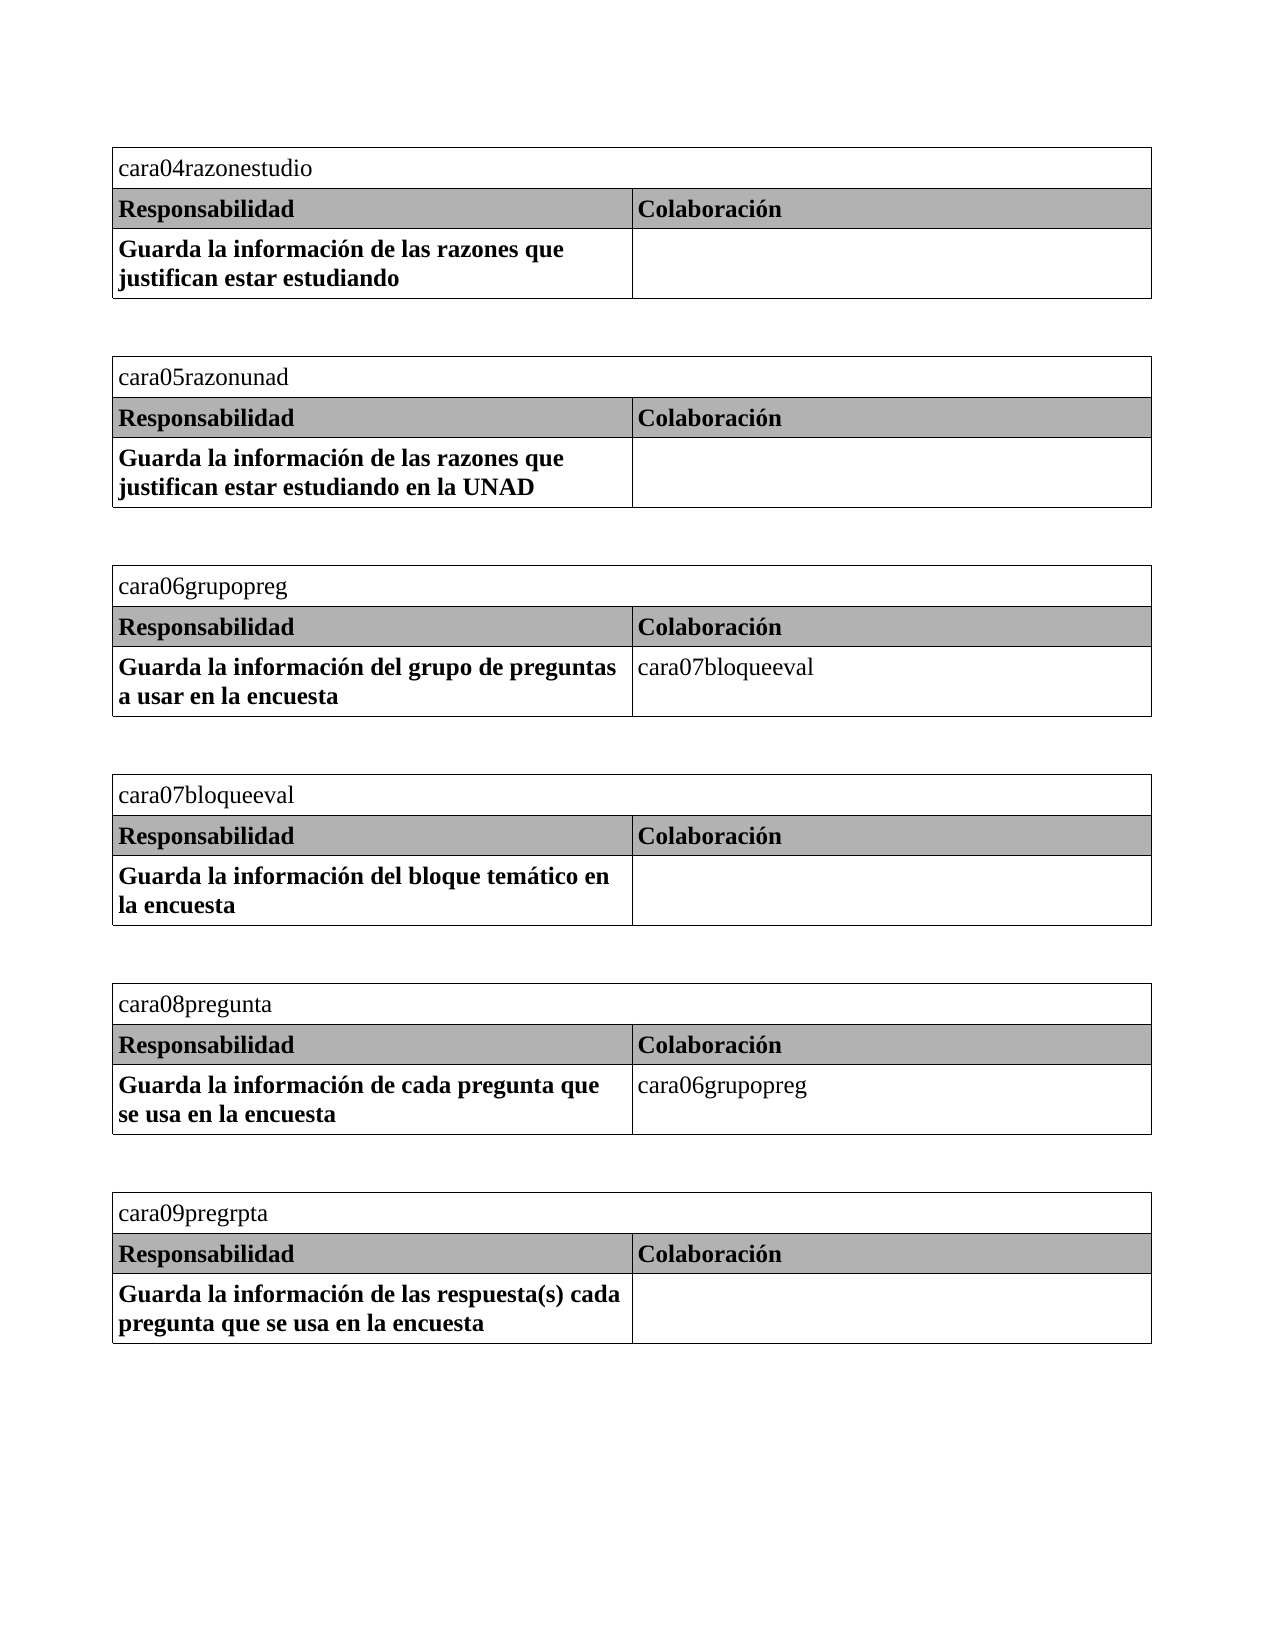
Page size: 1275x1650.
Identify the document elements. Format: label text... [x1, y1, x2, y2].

table_cell [633, 1274, 1151, 1343]
table_cell Responsabilidad [113, 1025, 632, 1064]
table_cell [633, 229, 1151, 298]
table_cell Colaboración [633, 607, 1151, 646]
table_cell Colaboración [633, 398, 1151, 437]
table_cell cara07bloqueeval [633, 647, 1151, 716]
table_cell Guarda la información del grupo de preguntas a usar en la encuesta [113, 647, 632, 716]
table_cell [633, 856, 1151, 925]
table_header cara06grupopreg [113, 566, 1151, 606]
table_header cara05razonunad [113, 357, 1151, 397]
table_cell Guarda la información de las razones que justifican estar estudiando [113, 229, 632, 298]
table_cell Responsabilidad [113, 398, 632, 437]
table_cell Guarda la información de las respuesta(s) cada pregunta que se usa en la encuesta [113, 1274, 632, 1343]
table_cell Responsabilidad [113, 607, 632, 646]
table_header cara07bloqueeval [113, 775, 1151, 814]
table_cell Guarda la información de las razones que justifican estar estudiando en la UNAD [113, 438, 632, 507]
table_cell Colaboración [633, 1234, 1151, 1273]
table_cell Colaboración [633, 1025, 1151, 1064]
table_header cara09pregrpta [113, 1193, 1151, 1232]
table_cell Guarda la información del bloque temático en la encuesta [113, 856, 632, 925]
table_cell Responsabilidad [113, 816, 632, 855]
table_cell cara06grupopreg [633, 1065, 1151, 1134]
table_cell Colaboración [633, 189, 1151, 228]
table_cell [633, 438, 1151, 507]
table_cell Responsabilidad [113, 189, 632, 228]
table_cell Responsabilidad [113, 1234, 632, 1273]
table_cell Guarda la información de cada pregunta que se usa en la encuesta [113, 1065, 632, 1134]
table_cell Colaboración [633, 816, 1151, 855]
table_header cara04razonestudio [113, 148, 1151, 188]
table_header cara08pregunta [113, 984, 1151, 1023]
